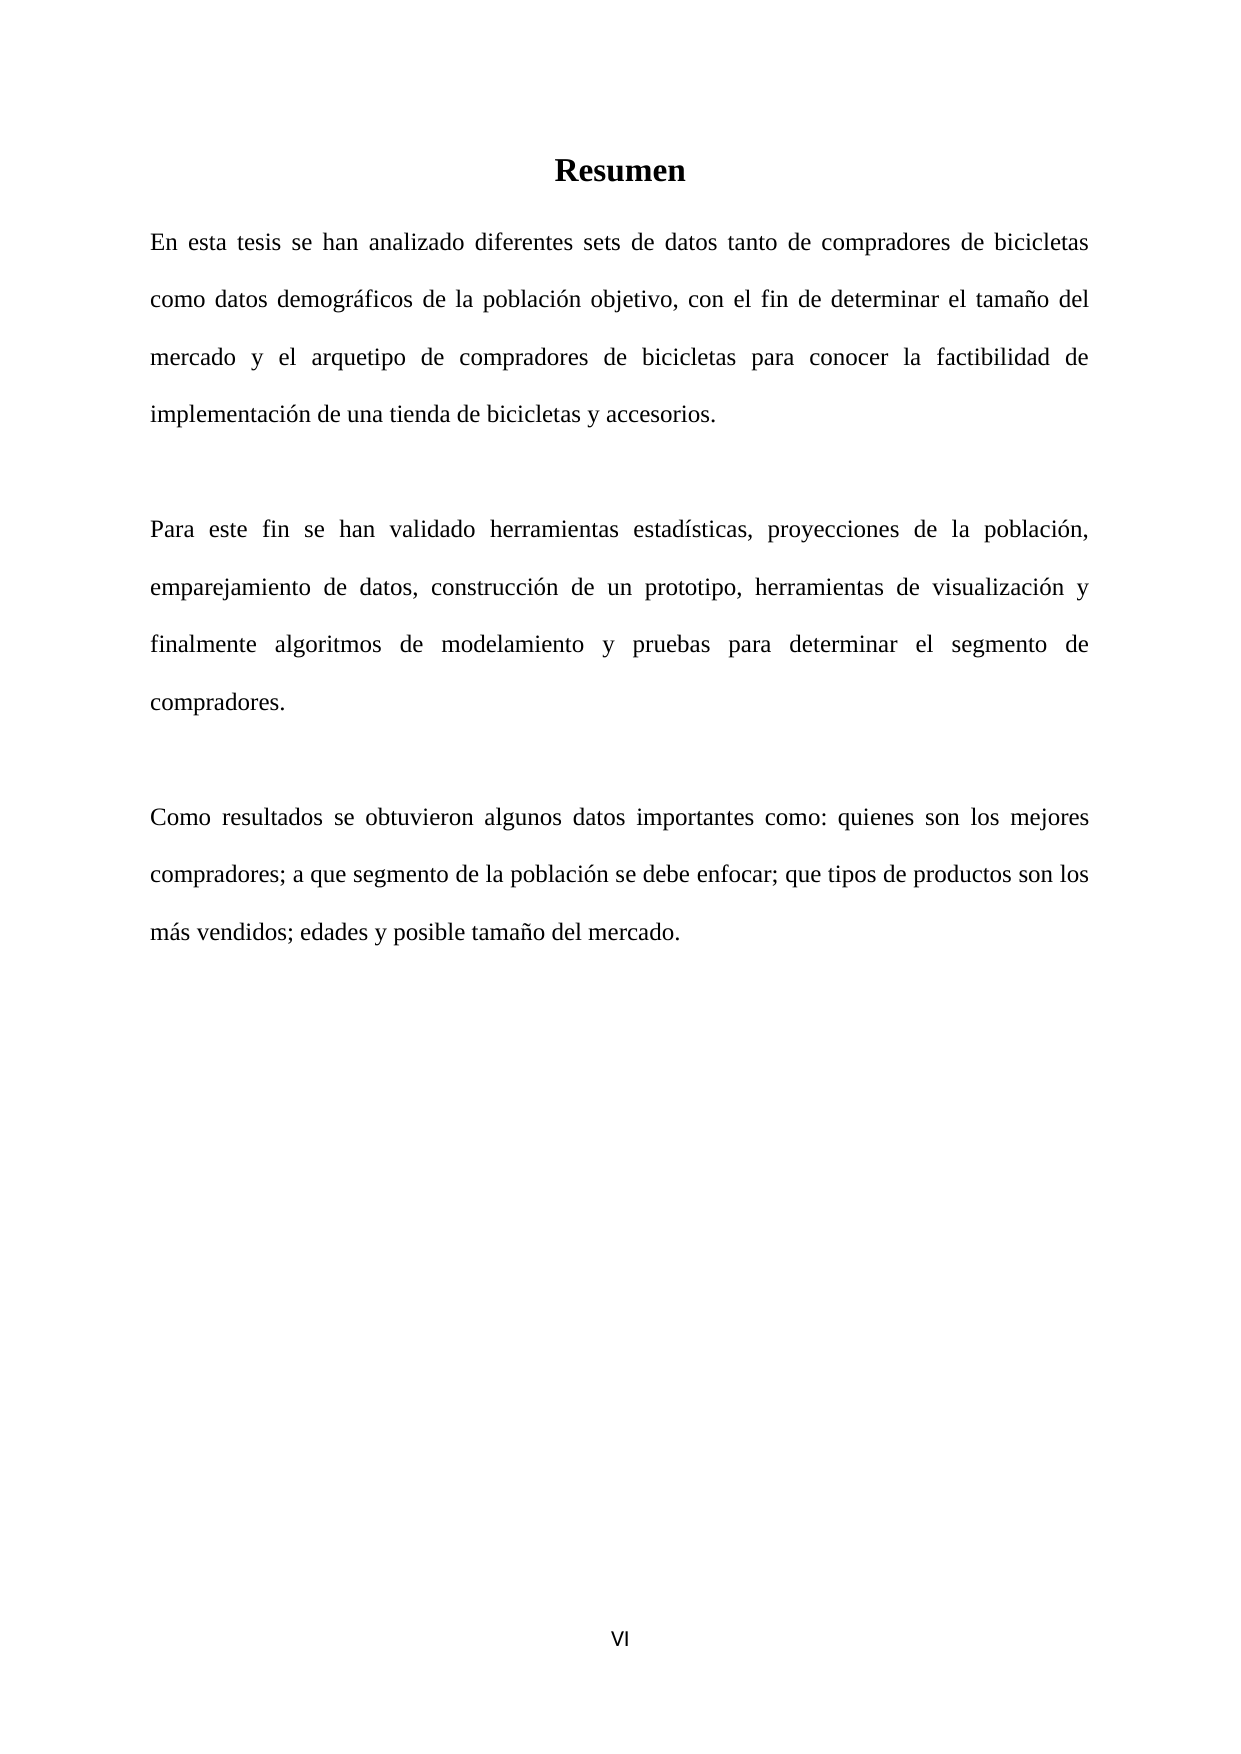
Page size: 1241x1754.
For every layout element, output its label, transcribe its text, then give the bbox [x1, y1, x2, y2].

text Como resultados se obtuvieron algunos datos importantes como: quienes son los mejores compradores; a que segmento de la población se debe enfocar; que tipos de productos son los más vendidos; edades y posible tamaño del mercado. [150, 802, 1090, 945]
text Resumen [150, 150, 1090, 188]
text En esta tesis se han analizado diferentes sets de datos tanto de compradores de bicicletas como datos demográficos de la población objetivo, con el fin de determinar el tamaño del mercado y el arquetipo de compradores de bicicletas para conocer la factibilidad de implementación de una tienda de bicicletas y accesorios. [150, 227, 1090, 428]
text Para este fin se han validado herramientas estadísticas, proyecciones de la población, emparejamiento de datos, construcción de un prototipo, herramientas de visualización y finalmente algoritmos de modelamiento y pruebas para determinar el segmento de compradores. [150, 514, 1090, 715]
